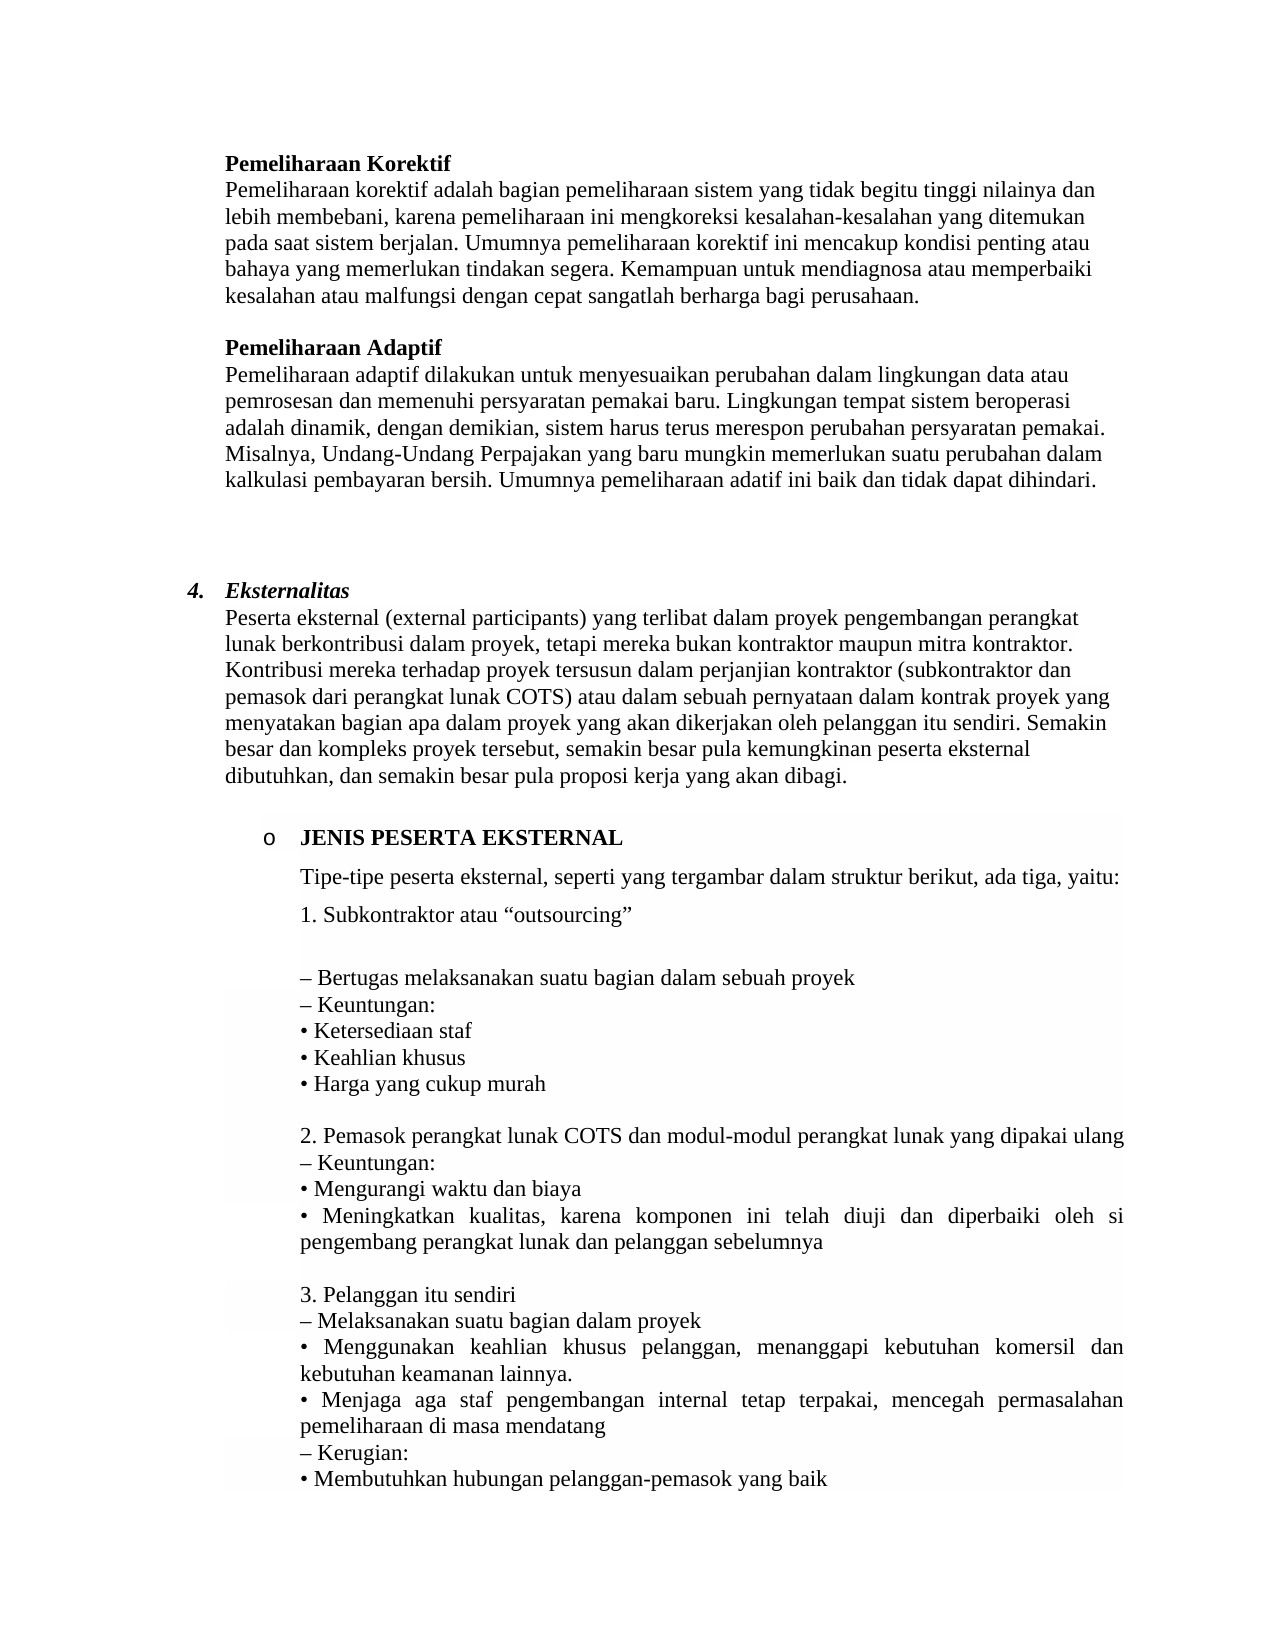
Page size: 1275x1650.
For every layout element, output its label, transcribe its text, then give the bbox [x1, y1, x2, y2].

text – Keuntungan: [225, 991, 1125, 1017]
text – Melaksanakan suatu bagian dalam proyek [225, 1307, 1125, 1333]
text • Meningkatkan kualitas, karena komponen ini telah diuji dan diperbaiki oleh si pengembang perangkat lunak dan pelanggan sebelumnya [300, 1202, 1125, 1254]
text • Ketersediaan staf [225, 1017, 1125, 1043]
text • Keahlian khusus [225, 1043, 1125, 1070]
text – Keuntungan: [225, 1149, 1125, 1175]
list Pemeliharaan korektif adalah bagian pemeliharaan sistem yang tidak begitu tinggi nilainya dan lebih membebani, karena pemeliharaan ini mengkoreksi kesalahan-kesalahan yang ditemukan pada saat sistem berjalan. Umumnya pemeliharaan korektif ini mencakup kondisi penting atau bahaya yang memerlukan tindakan segera. Kemampuan untuk mendiagnosa atau memperbaiki kesalahan atau malfungsi dengan cepat sangatlah berharga bagi perusahaan. [225, 176, 1125, 308]
text • Harga yang cukup murah [225, 1070, 1125, 1096]
list Pemeliharaan adaptif dilakukan untuk menyesuaikan perubahan dalam lingkungan data atau pemrosesan dan memenuhi persyaratan pemakai baru. Lingkungan tempat sistem beroperasi adalah dinamik, dengan demikian, sistem harus terus merespon perubahan persyaratan pemakai. Misalnya, Undang-Undang Perpajakan yang baru mungkin memerlukan suatu perubahan dalam kalkulasi pembayaran bersih. Umumnya pemeliharaan adatif ini baik dan tidak dapat dihindari. [225, 361, 1125, 493]
text – Bertugas melaksanakan suatu bagian dalam sebuah proyek [300, 964, 1125, 991]
list Peserta eksternal (external participants) yang terlibat dalam proyek pengembangan perangkat lunak berkontribusi dalam proyek, tetapi mereka bukan kontraktor maupun mitra kontraktor. Kontribusi mereka terhadap proyek tersusun dalam perjanjian kontraktor (subkontraktor dan pemasok dari perangkat lunak COTS) atau dalam sebuah pernyataan dalam kontrak proyek yang menyatakan bagian apa dalam proyek yang akan dikerjakan oleh pelanggan itu sendiri. Semakin besar dan kompleks proyek tersebut, semakin besar pula kemungkinan peserta eksternal dibutuhkan, dan semakin besar pula proposi kerja yang akan dibagi. [848, 604, 1125, 788]
list Tipe-tipe peserta eksternal, seperti yang tergambar dalam struktur berikut, ada tiga, yaitu: [300, 852, 1125, 889]
text • Mengurangi waktu dan biaya [225, 1175, 1125, 1202]
list Pemeliharaan Adaptif [225, 334, 1125, 361]
text • Menjaga aga staf pengembangan internal tetap terpakai, mencegah permasalahan pemeliharaan di masa mendatang [300, 1386, 1125, 1439]
text • Menggunakan keahlian khusus pelanggan, menanggapi kebutuhan komersil dan kebutuhan keamanan lainnya. [300, 1333, 1125, 1386]
list 1. Subkontraktor atau “outsourcing” [300, 889, 1125, 927]
list JENIS PESERTA EKSTERNAL [262, 814, 1125, 852]
text • Membutuhkan hubungan pelanggan-pemasok yang baik [225, 1465, 1125, 1492]
list Pemeliharaan Korektif [225, 150, 1125, 176]
text – Kerugian: [225, 1439, 1125, 1465]
list Eksternalitas [187, 577, 1125, 604]
text 3. Pelanggan itu sendiri [225, 1281, 1125, 1307]
text 2. Pemasok perangkat lunak COTS dan modul-modul perangkat lunak yang dipakai ulang [225, 1123, 1125, 1149]
